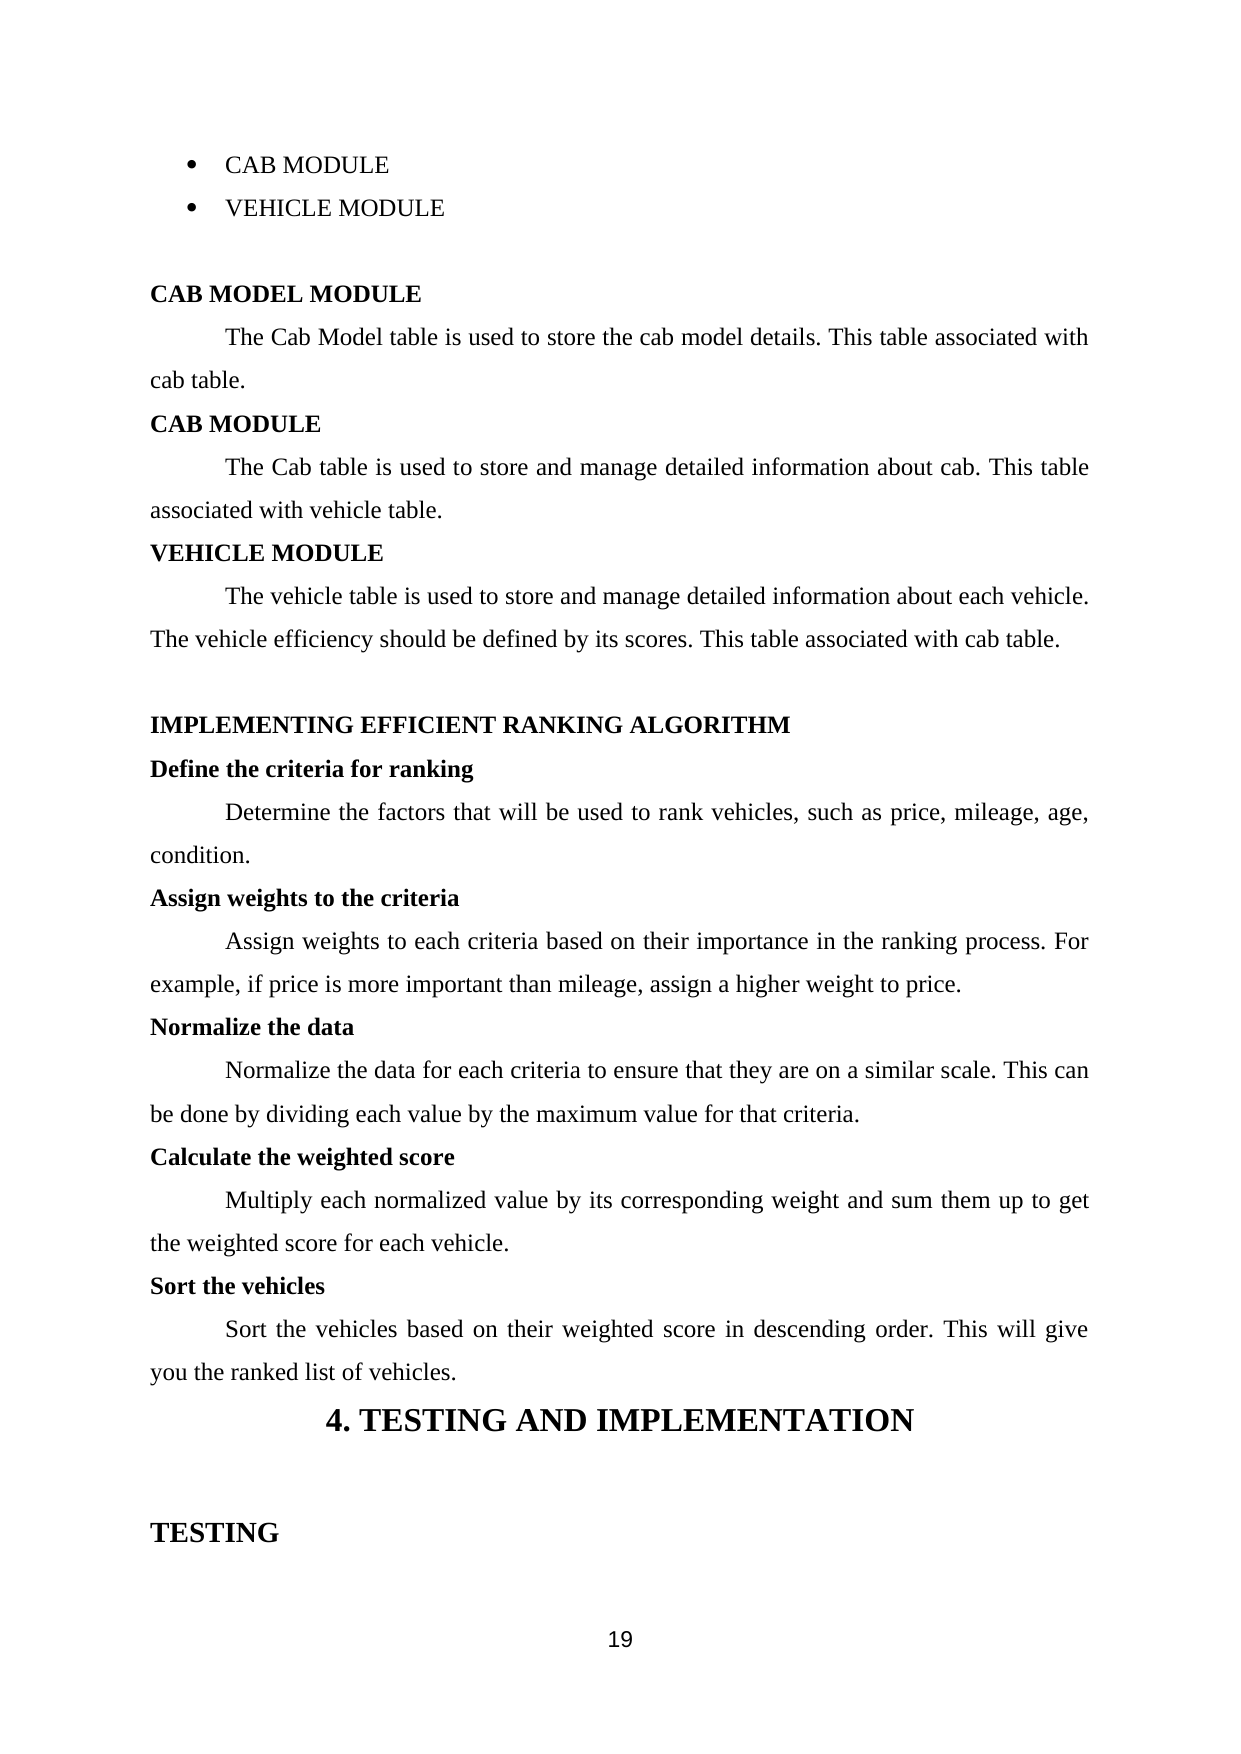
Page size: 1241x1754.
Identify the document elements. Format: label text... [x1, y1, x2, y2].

text CAB MODEL MODULE [150, 279, 1090, 308]
text Assign weights to each criteria based on their importance in the ranking process. For example, if price is more important than mileage, assign a higher weight to price. [150, 926, 1090, 998]
text VEHICLE MODULE [150, 538, 1090, 567]
text IMPLEMENTING EFFICIENT RANKING ALGORITHM [150, 711, 1090, 739]
text The vehicle table is used to store and manage detailed information about each vehicle. The vehicle efficiency should be defined by its scores. This table associated with cab table. [150, 581, 1090, 653]
list VEHICLE MODULE [187, 193, 1090, 222]
text Define the criteria for ranking [150, 754, 1090, 782]
text Assign weights to the criteria [150, 883, 1090, 912]
text The Cab Model table is used to store the cab model details. This table associated with cab table. [150, 322, 1090, 394]
text Normalize the data [150, 1012, 1090, 1041]
text Sort the vehicles [150, 1271, 1090, 1300]
text TESTING [150, 1516, 1090, 1549]
text CAB MODULE [150, 409, 1090, 437]
text Sort the vehicles based on their weighted score in descending order. This will give you the ranked list of vehicles. [150, 1314, 1090, 1386]
text Normalize the data for each criteria to ensure that they are on a similar scale. This can be done by dividing each value by the maximum value for that criteria. [150, 1056, 1090, 1127]
text Calculate the weighted score [150, 1142, 1090, 1171]
text Determine the factors that will be used to rank vehicles, such as price, mileage, age, condition. [150, 797, 1090, 869]
list CAB MODULE [187, 150, 1090, 179]
text The Cab table is used to store and manage detailed information about cab. This table associated with vehicle table. [150, 452, 1090, 524]
text Multiply each normalized value by its corresponding weight and sum them up to get the weighted score for each vehicle. [150, 1185, 1090, 1257]
text 4. TESTING AND IMPLEMENTATION [150, 1401, 1090, 1439]
